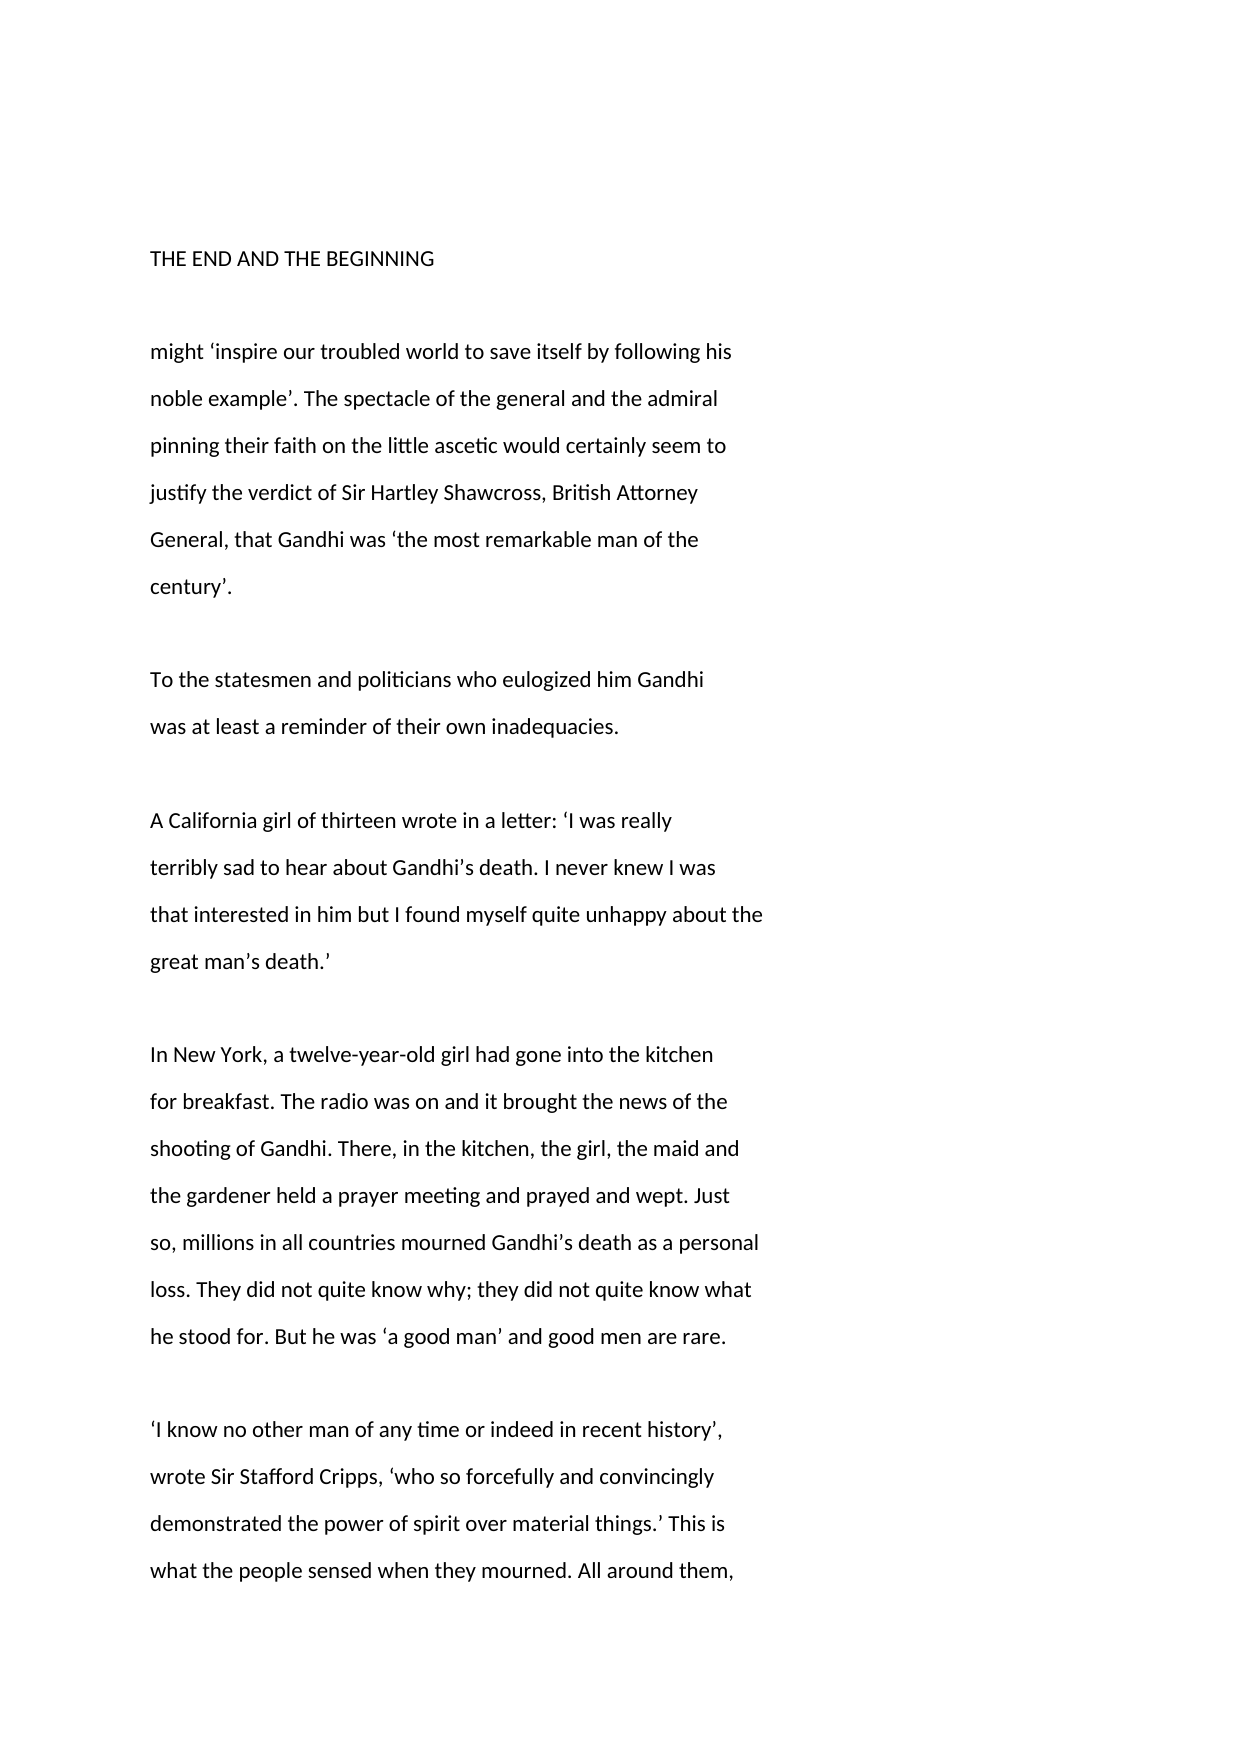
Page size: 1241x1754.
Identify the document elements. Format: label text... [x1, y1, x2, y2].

text what the people sensed when they mourned. All around them, [150, 1556, 1090, 1584]
text shooting of Gandhi. There, in the kitchen, the girl, the maid and [150, 1134, 1090, 1162]
text for breakfast. The radio was on and it brought the news of the [150, 1087, 1090, 1116]
text he stood for. But he was ‘a good man’ and good men are rare. [150, 1322, 1090, 1350]
text A California girl of thirteen wrote in a letter: ‘I was really [150, 806, 1090, 834]
text was at least a reminder of their own inadequacies. [150, 712, 1090, 741]
text noble example’. The spectacle of the general and the admiral [150, 384, 1090, 412]
text wrote Sir Stafford Cripps, ‘who so forcefully and convincingly [150, 1462, 1090, 1491]
text might ‘inspire our troubled world to save itself by following his [150, 337, 1090, 366]
text To the statesmen and politicians who eulogized him Gandhi [150, 666, 1090, 694]
text demonstrated the power of spirit over material things.’ This is [150, 1509, 1090, 1537]
text terribly sad to hear about Gandhi’s death. I never knew I was [150, 853, 1090, 881]
text General, that Gandhi was ‘the most remarkable man of the [150, 525, 1090, 553]
text so, millions in all countries mourned Gandhi’s death as a personal [150, 1228, 1090, 1256]
text pinning their faith on the little ascetic would certainly seem to [150, 431, 1090, 459]
text great man’s death.’ [150, 947, 1090, 975]
text justify the verdict of Sir Hartley Shawcross, British Attorney [150, 478, 1090, 506]
text century’. [150, 572, 1090, 600]
text ‘I know no other man of any time or indeed in recent history’, [150, 1416, 1090, 1444]
text the gardener held a prayer meeting and prayed and wept. Just [150, 1181, 1090, 1209]
text In New York, a twelve-year-old girl had gone into the kitchen [150, 1041, 1090, 1069]
text that interested in him but I found myself quite unhappy about the [150, 900, 1090, 928]
text THE END AND THE BEGINNING [150, 244, 1090, 272]
text loss. They did not quite know why; they did not quite know what [150, 1275, 1090, 1303]
